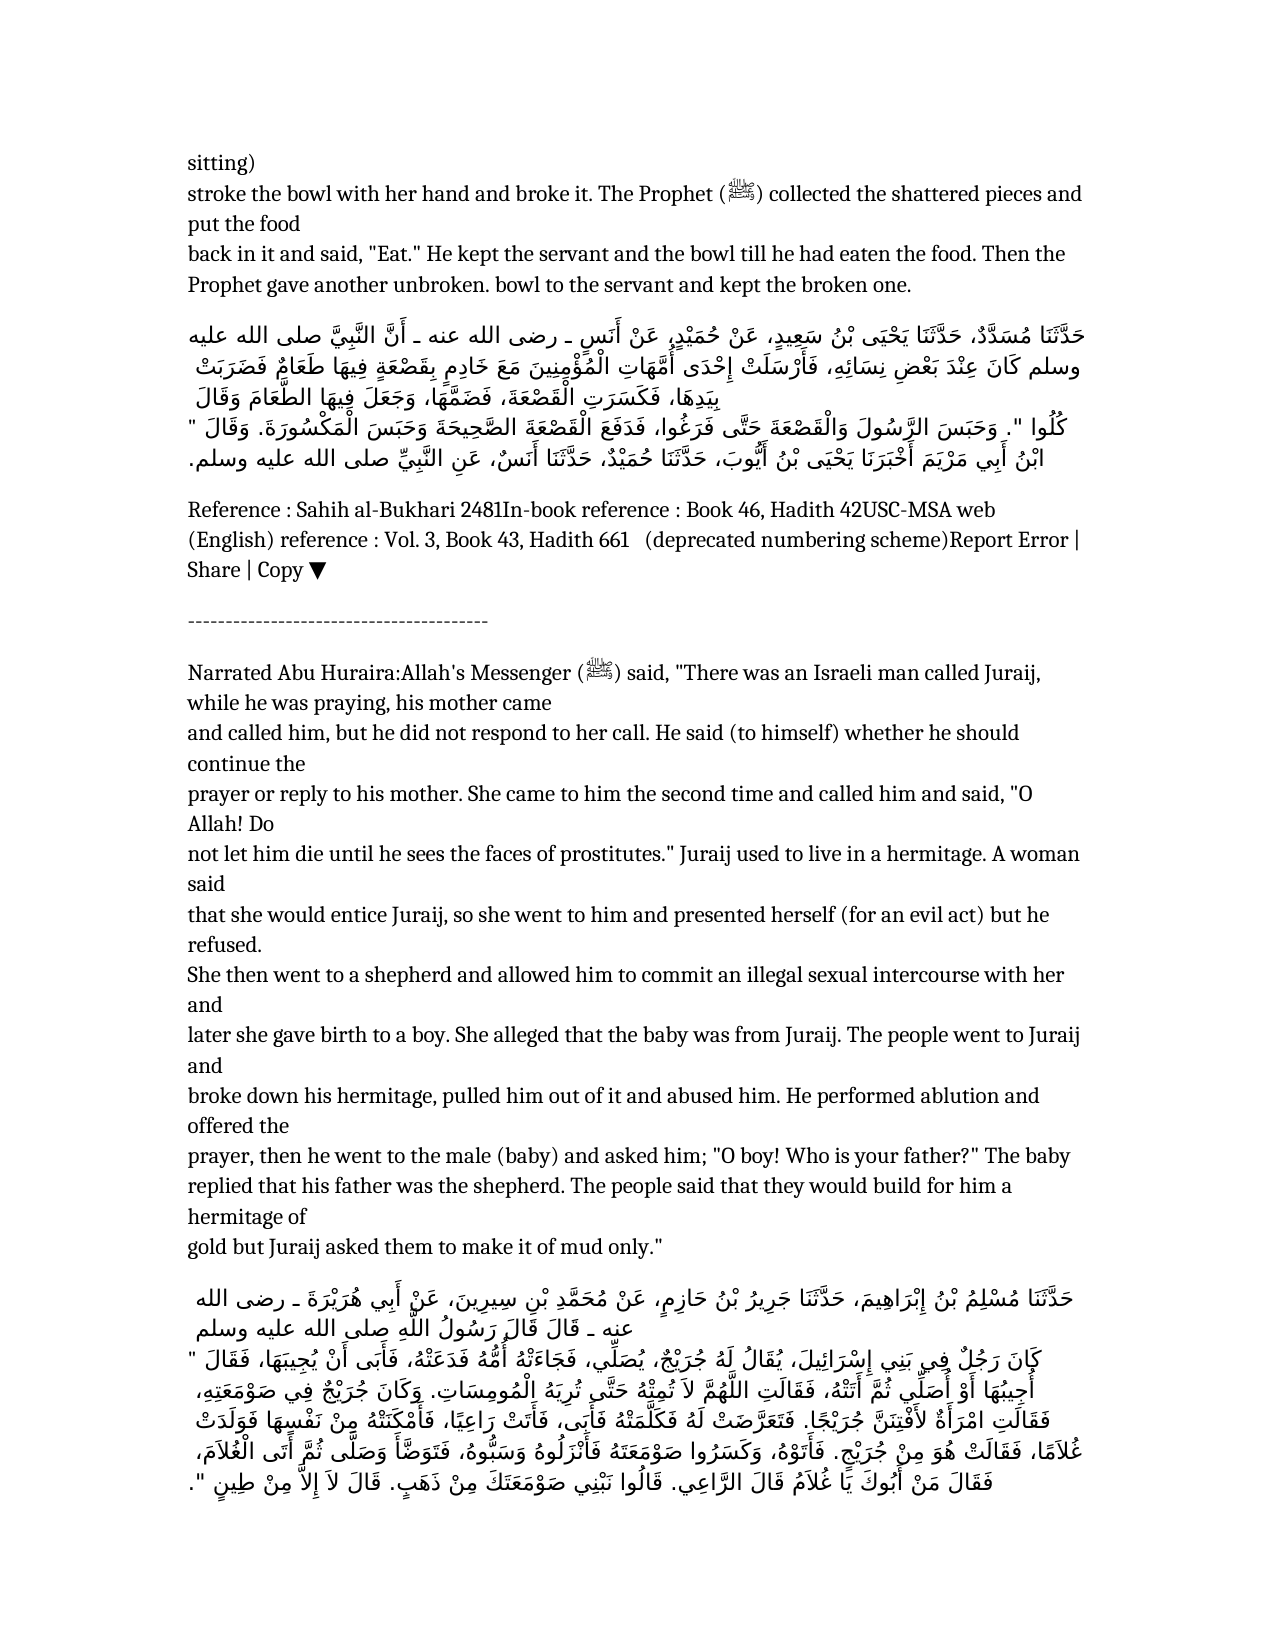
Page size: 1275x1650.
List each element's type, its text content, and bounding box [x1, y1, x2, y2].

text ---------------------------------------- [187, 608, 1087, 634]
text Narrated Abu Huraira:Allah's Messenger (ﷺ) said, "There was an Israeli man called Juraij, while he was praying, his mother came and called him, but he did not respond to her call. He said (to himself) whether he should continue the prayer or reply to his mother. She came to him the second time and called him and said, "O Allah! Do not let him die until he sees the faces of prostitutes." Juraij used to live in a hermitage. A woman said that she would entice Juraij, so she went to him and presented herself (for an evil act) but he refused. She then went to a shepherd and allowed him to commit an illegal sexual intercourse with her and later she gave birth to a boy. She alleged that the baby was from Juraij. The people went to Juraij and broke down his hermitage, pulled him out of it and abused him. He performed ablution and offered the prayer, then he went to the male (baby) and asked him; "O boy! Who is your father?" The baby replied that his father was the shepherd. The people said that they would build for him a hermitage of gold but Juraij asked them to make it of mud only." [187, 659, 1087, 1260]
text حَدَّثَنَا مُسَدَّدٌ، حَدَّثَنَا يَحْيَى بْنُ سَعِيدٍ، عَنْ حُمَيْدٍ، عَنْ أَنَسٍ ـ رضى الله عنه ـ أَنَّ النَّبِيَّ صلى الله عليه وسلم كَانَ عِنْدَ بَعْضِ نِسَائِهِ، فَأَرْسَلَتْ إِحْدَى أُمَّهَاتِ الْمُؤْمِنِينَ مَعَ خَادِمٍ بِقَصْعَةٍ فِيهَا طَعَامٌ فَضَرَبَتْ بِيَدِهَا، فَكَسَرَتِ الْقَصْعَةَ، فَضَمَّهَا، وَجَعَلَ فِيهَا الطَّعَامَ وَقَالَ ‏ "‏ كُلُوا ‏"‏‏.‏ وَحَبَسَ الرَّسُولَ وَالْقَصْعَةَ حَتَّى فَرَغُوا، فَدَفَعَ الْقَصْعَةَ الصَّحِيحَةَ وَحَبَسَ الْمَكْسُورَةَ‏.‏ وَقَالَ ابْنُ أَبِي مَرْيَمَ أَخْبَرَنَا يَحْيَى بْنُ أَيُّوبَ، حَدَّثَنَا حُمَيْدٌ، حَدَّثَنَا أَنَسٌ، عَنِ النَّبِيِّ صلى الله عليه وسلم‏.‏ [187, 322, 1087, 472]
text حَدَّثَنَا مُسْلِمُ بْنُ إِبْرَاهِيمَ، حَدَّثَنَا جَرِيرُ بْنُ حَازِمٍ، عَنْ مُحَمَّدِ بْنِ سِيرِينَ، عَنْ أَبِي هُرَيْرَةَ ـ رضى الله عنه ـ قَالَ قَالَ رَسُولُ اللَّهِ صلى الله عليه وسلم ‏ "‏ كَانَ رَجُلٌ فِي بَنِي إِسْرَائِيلَ، يُقَالُ لَهُ جُرَيْجٌ، يُصَلِّي، فَجَاءَتْهُ أُمُّهُ فَدَعَتْهُ، فَأَبَى أَنْ يُجِيبَهَا، فَقَالَ أُجِيبُهَا أَوْ أُصَلِّي ثُمَّ أَتَتْهُ، فَقَالَتِ اللَّهُمَّ لاَ تُمِتْهُ حَتَّى تُرِيَهُ الْمُومِسَاتِ‏.‏ وَكَانَ جُرَيْجٌ فِي صَوْمَعَتِهِ، فَقَالَتِ امْرَأَةٌ لأَفْتِنَنَّ جُرَيْجًا‏.‏ فَتَعَرَّضَتْ لَهُ فَكَلَّمَتْهُ فَأَبَى، فَأَتَتْ رَاعِيًا، فَأَمْكَنَتْهُ مِنْ نَفْسِهَا فَوَلَدَتْ غُلاَمًا، فَقَالَتْ هُوَ مِنْ جُرَيْجٍ‏.‏ فَأَتَوْهُ، وَكَسَرُوا صَوْمَعَتَهُ فَأَنْزَلُوهُ وَسَبُّوهُ، فَتَوَضَّأَ وَصَلَّى ثُمَّ أَتَى الْغُلاَمَ، فَقَالَ مَنْ أَبُوكَ يَا غُلاَمُ قَالَ الرَّاعِي‏.‏ قَالُوا نَبْنِي صَوْمَعَتَكَ مِنْ ذَهَبٍ‏.‏ قَالَ لاَ إِلاَّ مِنْ طِينٍ ‏"‏‏.‏ [187, 1285, 1087, 1495]
text Reference : Sahih al-Bukhari 2481In-book reference : Book 46, Hadith 42USC-MSA web (English) reference : Vol. 3, Book 43, Hadith 661 (deprecated numbering scheme)Report Error | Share | Copy ▼ [187, 497, 1087, 583]
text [187, 150, 1087, 298]
